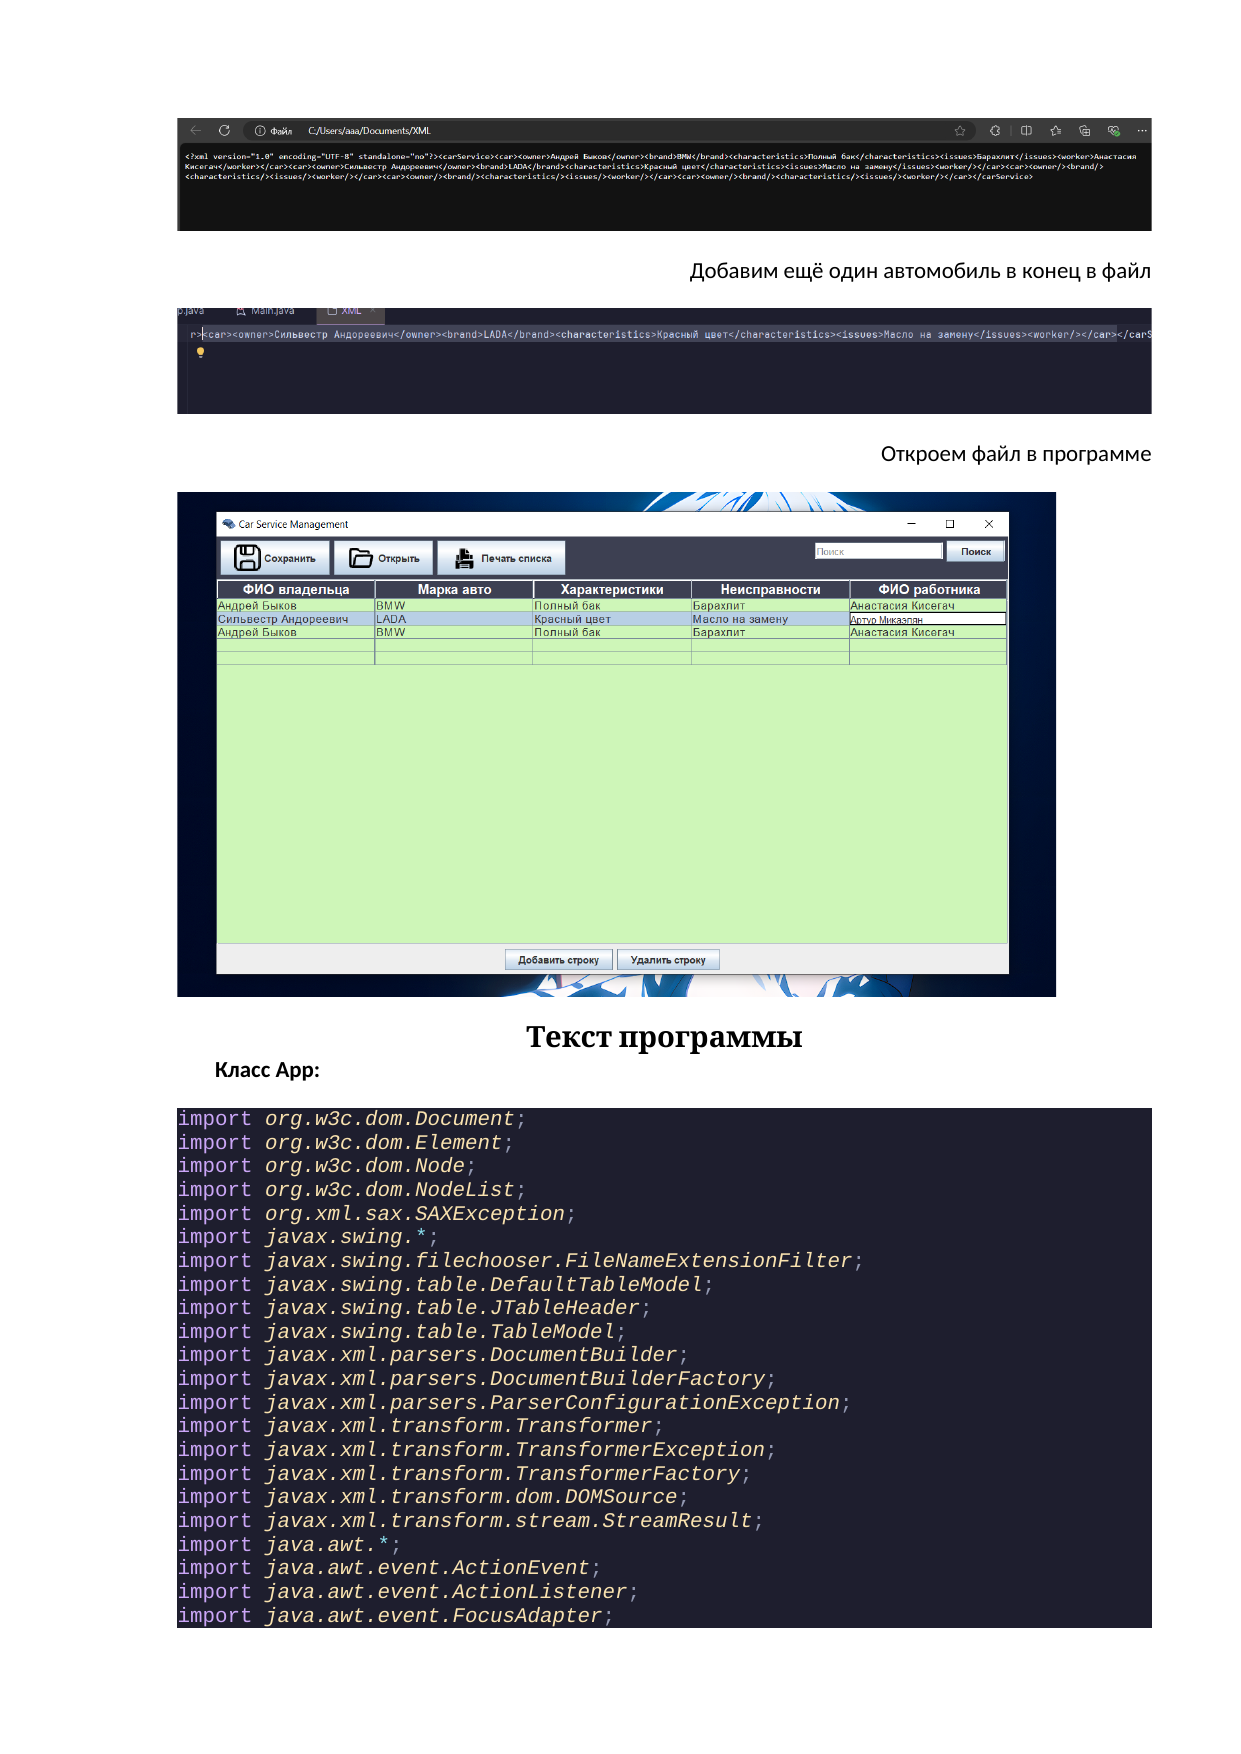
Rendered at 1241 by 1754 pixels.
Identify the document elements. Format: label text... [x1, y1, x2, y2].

text Откроем файл в программе [177, 439, 1152, 467]
text Текст программы [177, 1021, 1152, 1055]
text Класс App: [215, 1055, 1152, 1083]
picture [177, 308, 1152, 414]
picture [177, 492, 1057, 997]
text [177, 1108, 1152, 1628]
text Добавим ещё один автомобиль в конец в файл [177, 256, 1152, 284]
picture [177, 118, 1152, 231]
